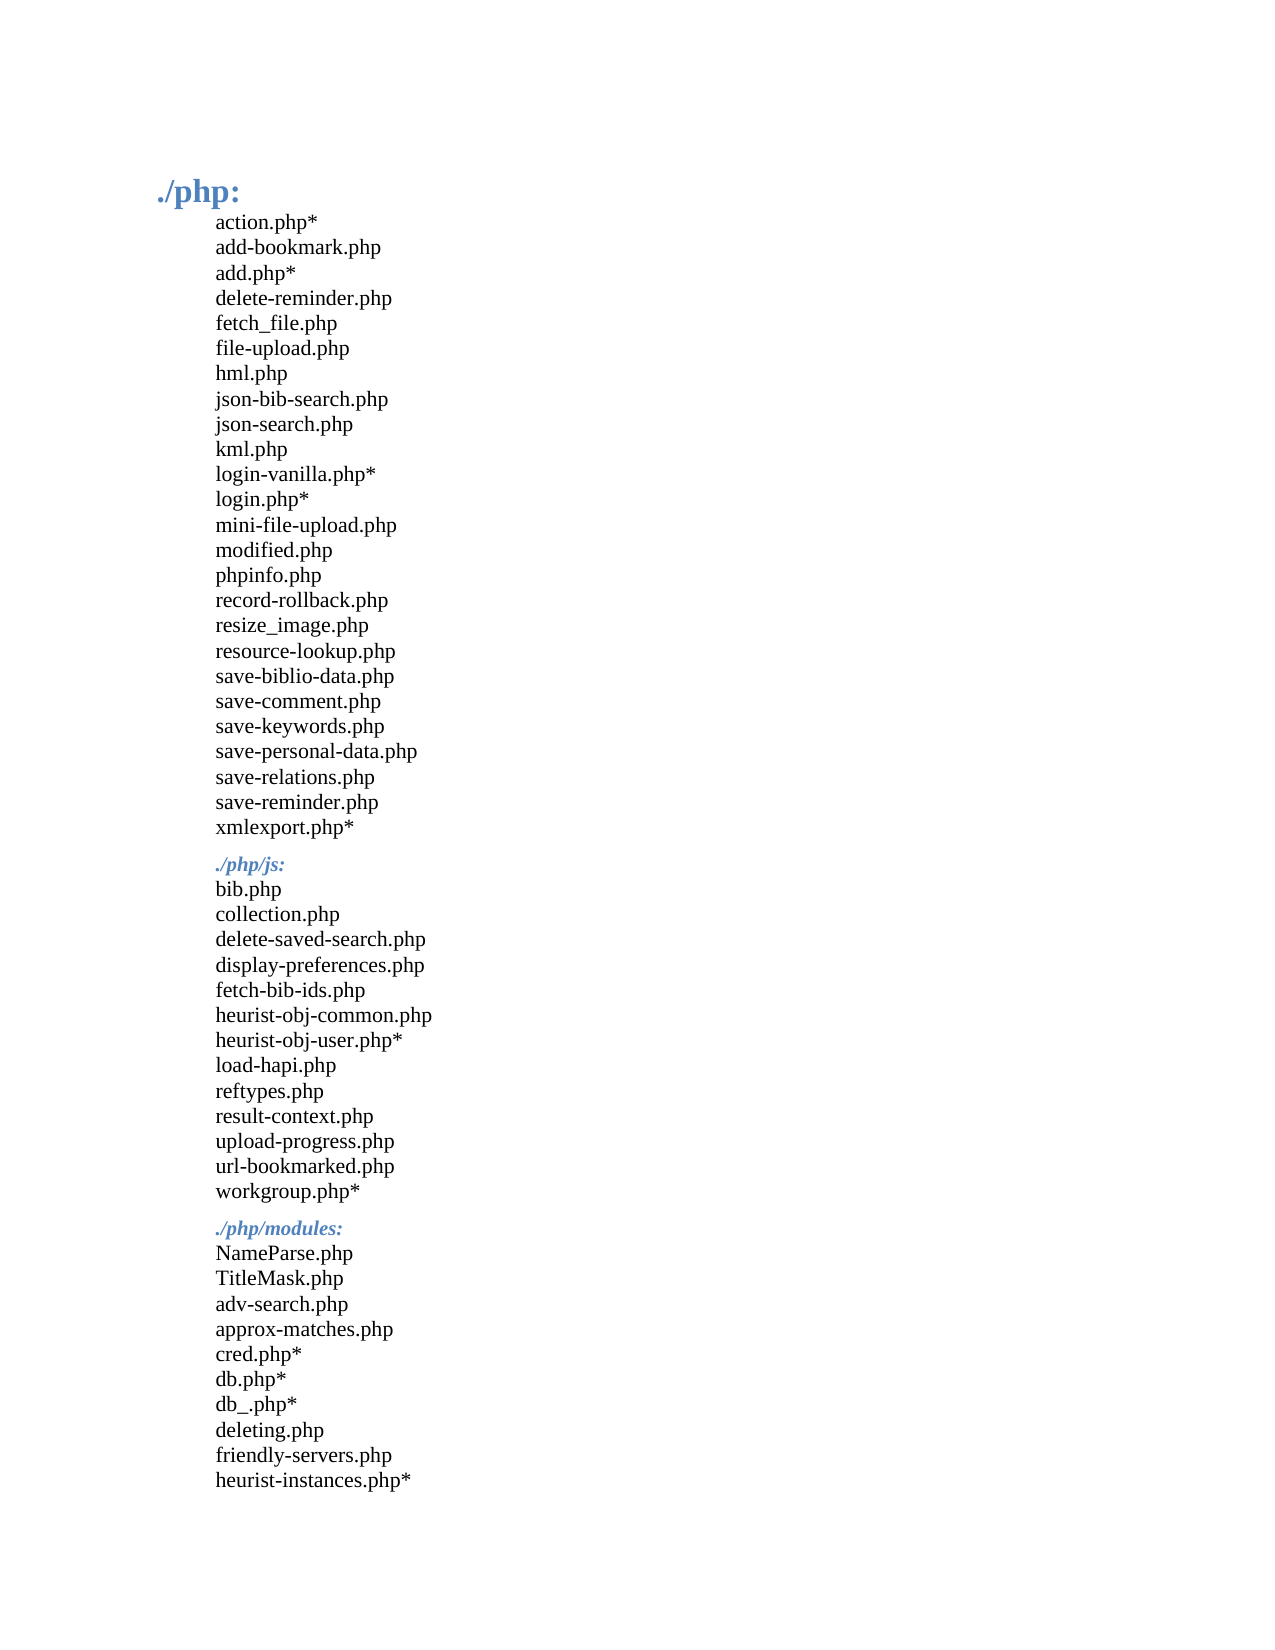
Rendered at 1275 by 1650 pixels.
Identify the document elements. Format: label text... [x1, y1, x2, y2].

text deleting.php [215, 1417, 1118, 1442]
text friendly-servers.php [215, 1442, 1118, 1467]
text display-preferences.php [215, 952, 1118, 977]
text save-keywords.php [215, 713, 1118, 738]
text db.php* [215, 1366, 1118, 1391]
text add-bookmark.php [215, 234, 1118, 259]
text heurist-obj-user.php* [215, 1027, 1118, 1052]
subtitle ./php: [156, 171, 1118, 209]
text json-search.php [215, 411, 1118, 436]
text cred.php* [215, 1341, 1118, 1366]
text file-upload.php [215, 335, 1118, 360]
text login.php* [215, 486, 1118, 512]
text fetch-bib-ids.php [215, 977, 1118, 1002]
text xmlexport.php* [215, 814, 1118, 839]
text action.php* [215, 209, 1118, 234]
text json-bib-search.php [215, 386, 1118, 411]
text TitleMask.php [215, 1265, 1118, 1291]
text resize_image.php [215, 612, 1118, 638]
text add.php* [215, 259, 1118, 285]
text approx-matches.php [215, 1316, 1118, 1341]
subtitle ./php/js: [215, 852, 1118, 876]
text save-comment.php [215, 688, 1118, 713]
text save-biblio-data.php [215, 663, 1118, 688]
subtitle ./php/modules: [215, 1216, 1118, 1240]
text url-bookmarked.php [215, 1153, 1118, 1178]
text db_.php* [215, 1391, 1118, 1417]
text fetch_file.php [215, 310, 1118, 335]
text phpinfo.php [215, 562, 1118, 587]
text reftypes.php [215, 1078, 1118, 1103]
text save-personal-data.php [215, 738, 1118, 764]
text login-vanilla.php* [215, 461, 1118, 486]
text modified.php [215, 537, 1118, 562]
text resource-lookup.php [215, 638, 1118, 663]
text heurist-instances.php* [215, 1467, 1118, 1492]
text delete-saved-search.php [215, 926, 1118, 952]
text save-reminder.php [215, 789, 1118, 814]
text workgroup.php* [215, 1178, 1118, 1204]
text hml.php [215, 360, 1118, 386]
text mini-file-upload.php [215, 512, 1118, 537]
text load-hapi.php [215, 1052, 1118, 1078]
text heurist-obj-common.php [215, 1002, 1118, 1027]
text NameParse.php [215, 1240, 1118, 1265]
text kml.php [215, 436, 1118, 461]
text result-context.php [215, 1103, 1118, 1128]
text collection.php [215, 901, 1118, 926]
text save-relations.php [215, 764, 1118, 789]
text upload-progress.php [215, 1128, 1118, 1153]
text adv-search.php [215, 1291, 1118, 1316]
text delete-reminder.php [215, 285, 1118, 310]
text bib.php [215, 876, 1118, 901]
text record-rollback.php [215, 587, 1118, 612]
